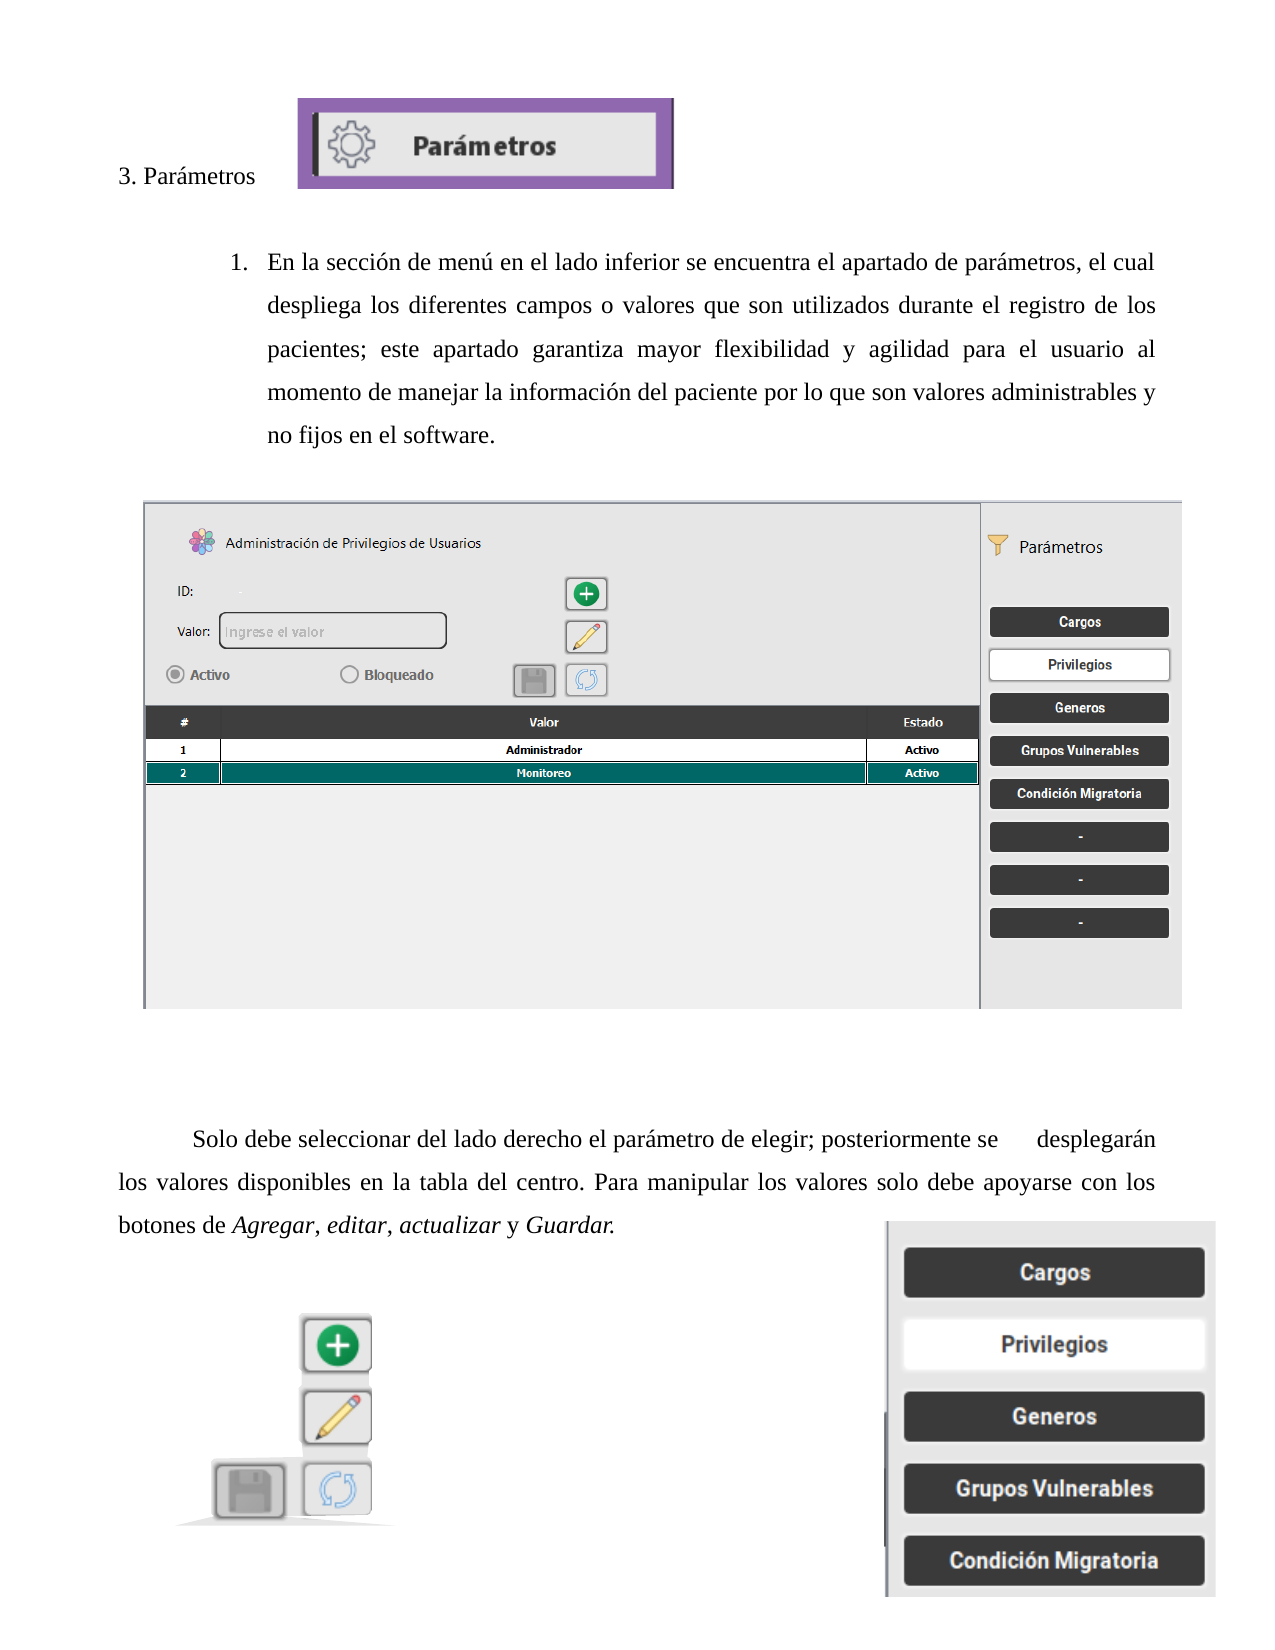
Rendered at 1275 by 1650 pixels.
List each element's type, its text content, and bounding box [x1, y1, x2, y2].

text 3. Parámetros [118, 161, 1157, 190]
list En la sección de menú en el lado inferior se encuentra el apartado de parámetros, el cual despliega los diferentes campos o valores que son utilizados durante el registro de los pacientes; este apartado garantiza mayor flexibilidad y agilidad para el usuario al momento de manejar la información del paciente por lo que son valores administrables y no fijos en el software. [229, 247, 1157, 449]
picture [297, 98, 675, 189]
picture [884, 1221, 1216, 1597]
text Solo debe seleccionar del lado derecho el parámetro de elegir; posteriormente se desplegarán los valores disponibles en la tabla del centro. Para manipular los valores solo debe apoyarse con los botones de Agregar, editar, actualizar y Guardar. [118, 1124, 1157, 1239]
picture [143, 500, 1182, 1009]
picture [175, 1313, 396, 1526]
